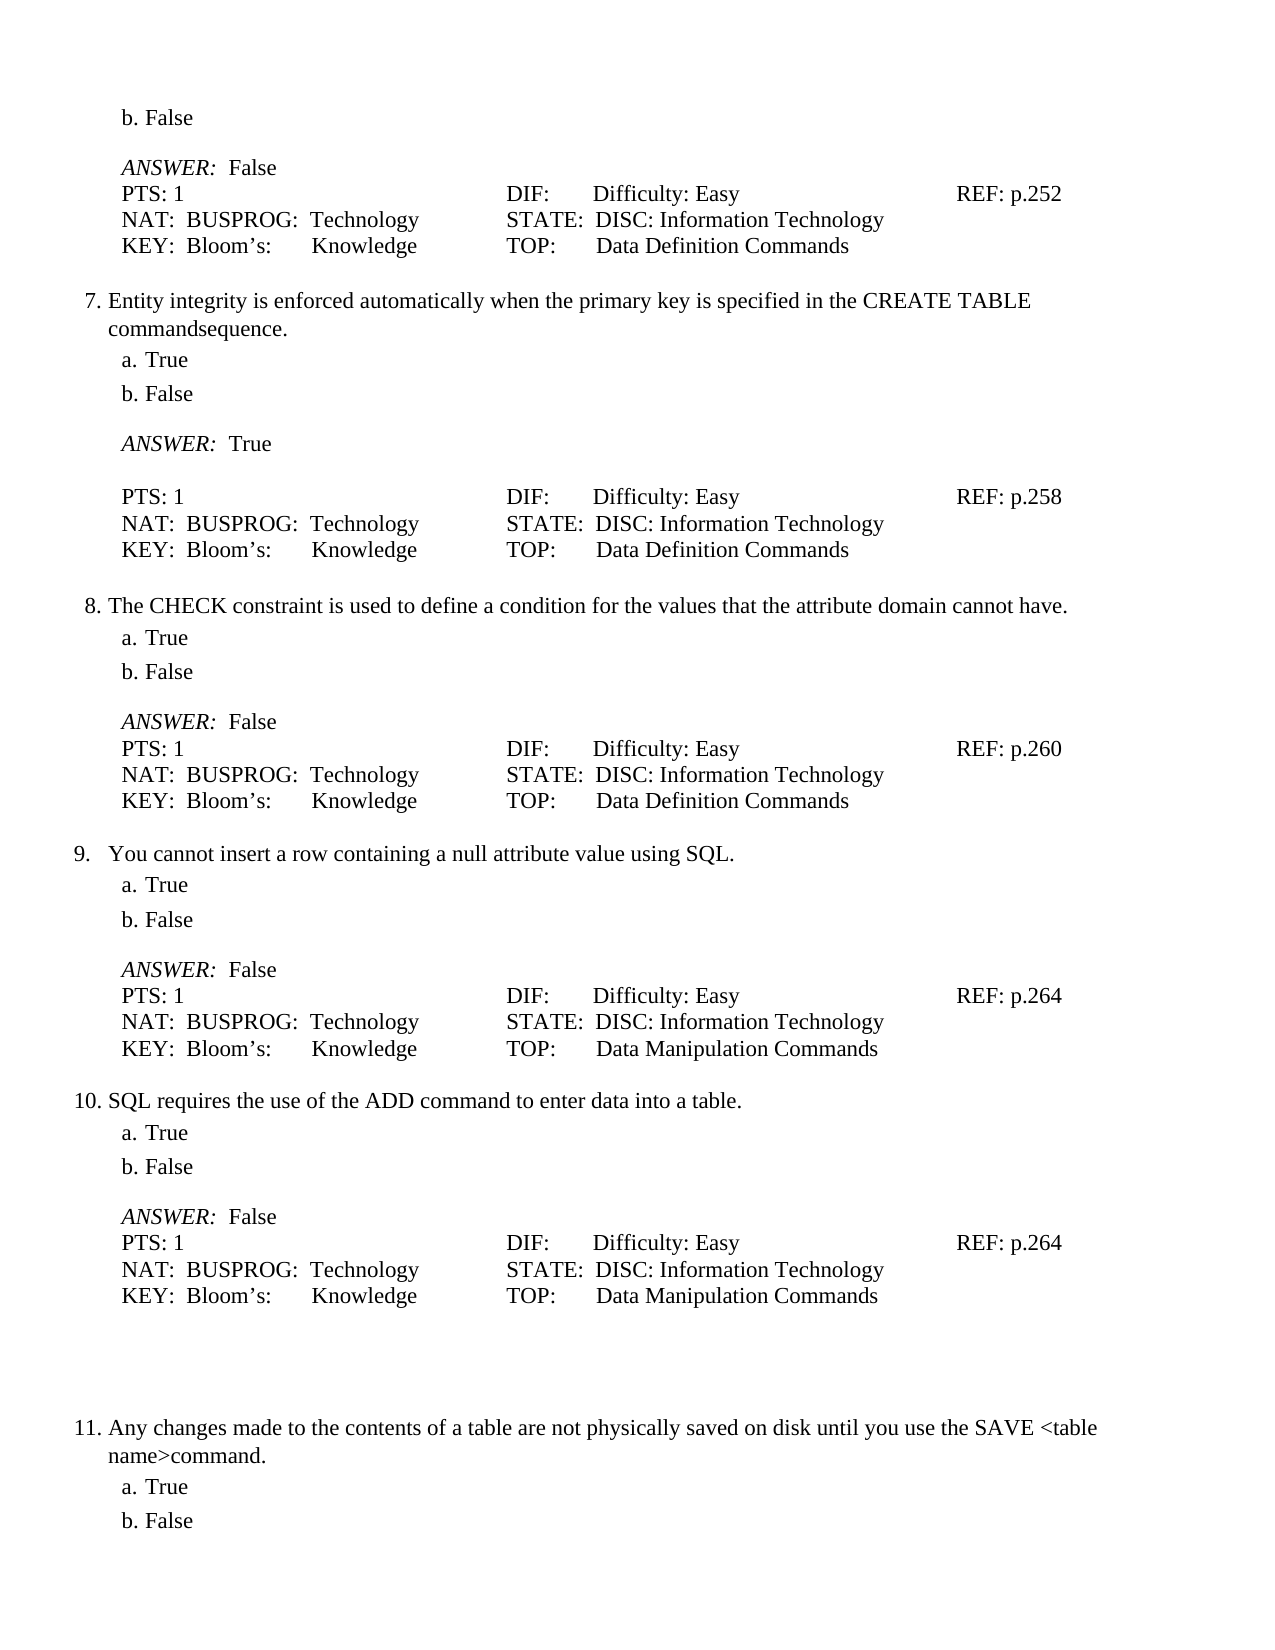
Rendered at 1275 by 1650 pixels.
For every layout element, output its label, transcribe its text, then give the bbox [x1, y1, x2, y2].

list True [121, 1119, 1143, 1145]
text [121, 233, 1143, 259]
list Any changes made to the contents of a table are not physically saved on disk until you use the SAVE <table name>command. [73, 1414, 1143, 1468]
text PTS: 1 DIF: Difficulty: Easy REF: p.260 [121, 734, 1143, 761]
list True [121, 346, 1143, 372]
text NAT: BUSPROG: Technology STATE: DISC: Information Technology [121, 761, 1143, 787]
list False [121, 906, 1143, 932]
list True [121, 624, 1143, 650]
text PTS: 1 DIF: Difficulty: Easy REF: p.264 [121, 1229, 1143, 1256]
list Entity integrity is enforced automatically when the primary key is specified in the CREATE TABLE commandsequence. [84, 287, 1143, 341]
list False [121, 658, 1143, 684]
text KEY: Bloom’s: Knowledge TOP: Data Manipulation Commands [121, 1035, 1143, 1061]
list False [121, 381, 1143, 407]
text NAT: BUSPROG: Technology STATE: DISC: Information Technology [121, 1008, 1143, 1035]
list You cannot insert a row containing a null attribute value using SQL. [73, 840, 1143, 866]
text ANSWER: True [121, 431, 1143, 457]
text ANSWER: False [121, 956, 1143, 982]
text KEY: Bloom’s: Knowledge TOP: Data Definition Commands [121, 787, 1143, 814]
text NAT: BUSPROG: Technology STATE: DISC: Information Technology [121, 1256, 1143, 1282]
text NAT: BUSPROG: Technology STATE: DISC: Information Technology [121, 509, 1143, 536]
list SQL requires the use of the ADD command to enter data into a table. [73, 1087, 1143, 1114]
list False [121, 1153, 1143, 1179]
text PTS: 1 DIF: Difficulty: Easy REF: p.252 [121, 180, 1143, 206]
list True [121, 1473, 1143, 1499]
text KEY: Bloom’s: Knowledge TOP: Data Definition Commands [121, 536, 1143, 562]
text ANSWER: False [121, 708, 1143, 734]
list True [121, 871, 1143, 898]
list The CHECK constraint is used to define a condition for the values that the attribute domain cannot have. [84, 593, 1143, 619]
text ANSWER: False [121, 1203, 1143, 1229]
list False [121, 1507, 1143, 1533]
text ANSWER: False [121, 153, 1143, 180]
list False [121, 103, 1143, 130]
text PTS: 1 DIF: Difficulty: Easy REF: p.264 [121, 982, 1143, 1008]
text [121, 1282, 1143, 1308]
text PTS: 1 DIF: Difficulty: Easy REF: p.258 [121, 483, 1143, 509]
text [121, 206, 1143, 233]
